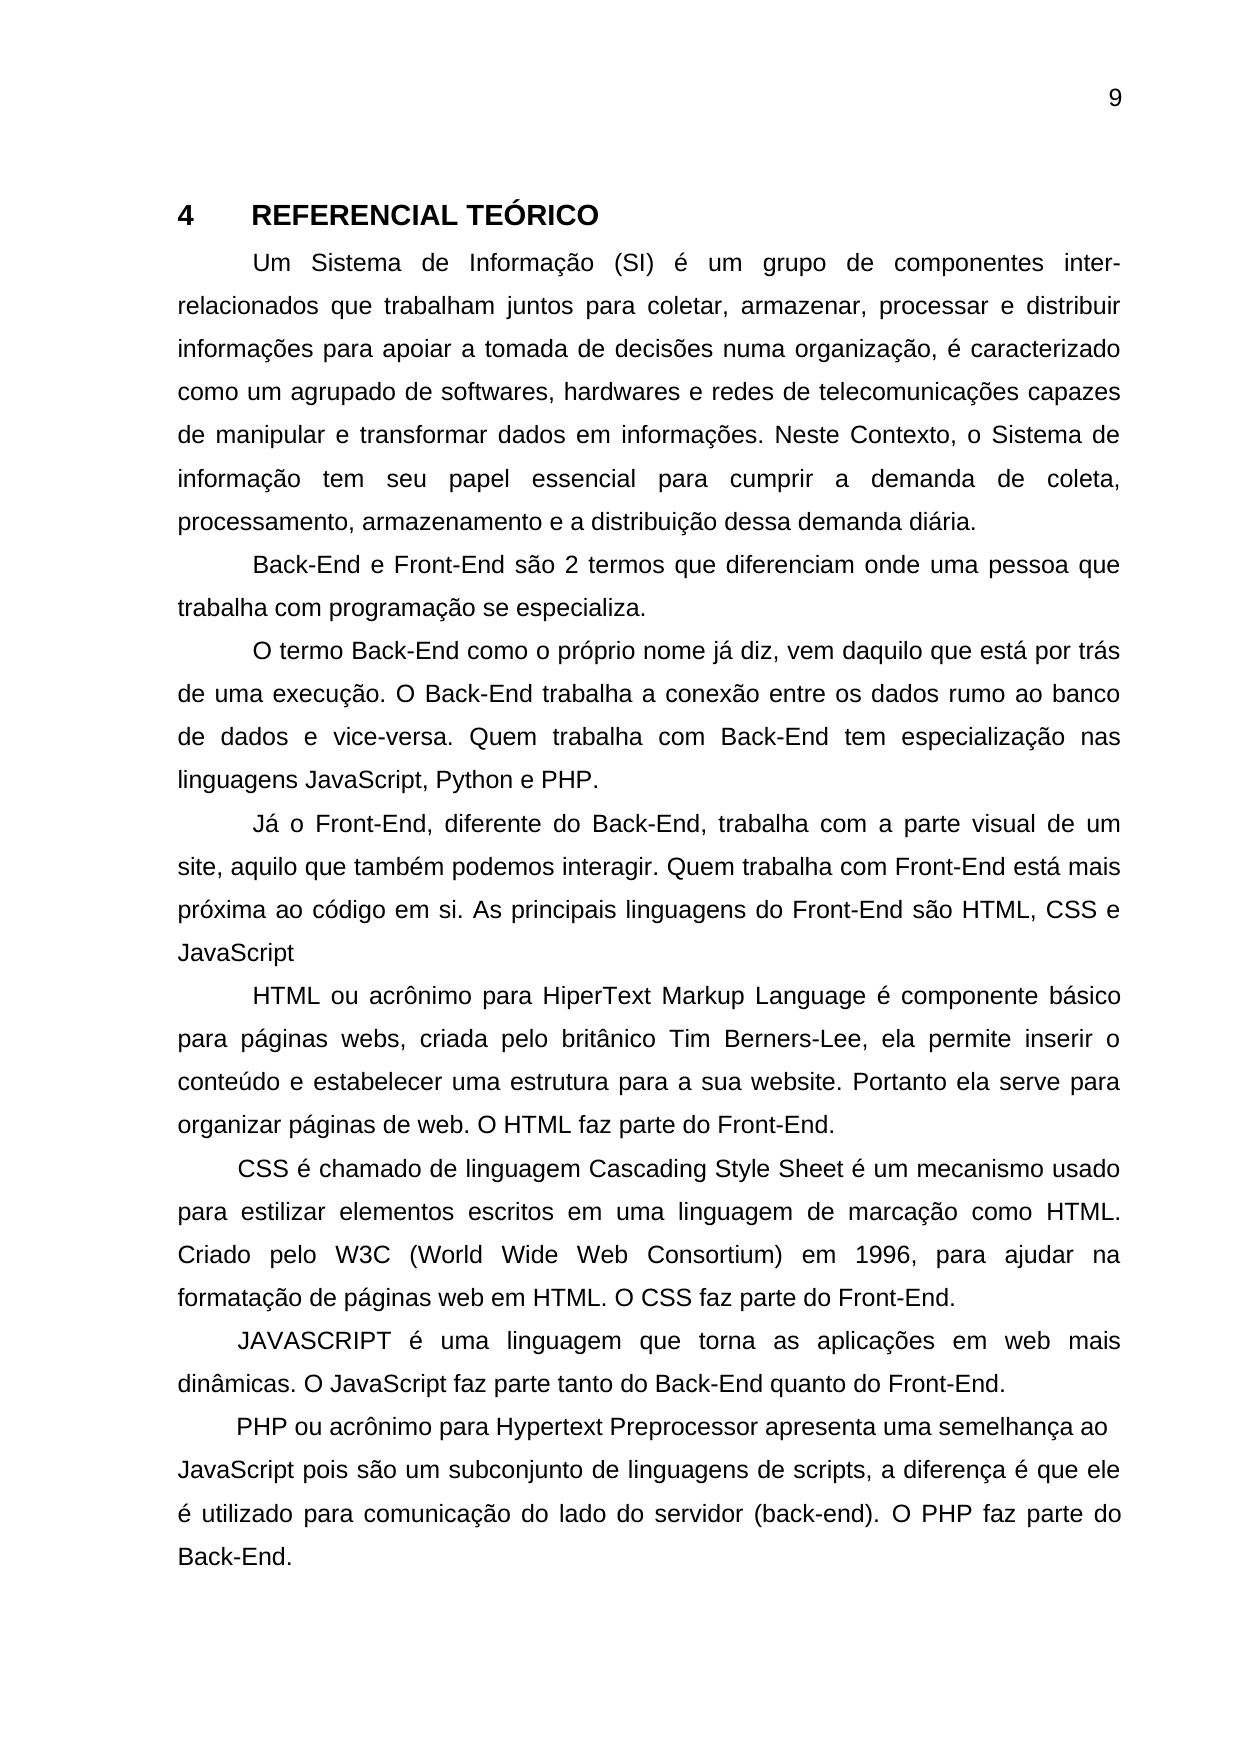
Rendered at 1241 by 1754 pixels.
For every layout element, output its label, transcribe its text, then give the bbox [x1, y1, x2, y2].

text Back-End e Front-End são 2 termos que diferenciam onde uma pessoa que trabalha com programação se especializa. [177, 550, 1122, 622]
text Já o Front-End, diferente do Back-End, trabalha com a parte visual de um site, aquilo que também podemos interagir. Quem trabalha com Front-End está mais próxima ao código em si. As principais linguagens do Front-End são HTML, CSS e JavaScript [177, 808, 1122, 967]
text CSS é chamado de linguagem Cascading Style Sheet é um mecanismo usado para estilizar elementos escritos em uma linguagem de marcação como HTML. Criado pelo W3C (World Wide Web Consortium) em 1996, para ajudar na formatação de páginas web em HTML. O CSS faz parte do Front-End. [177, 1153, 1122, 1312]
text HTML ou acrônimo para HiperText Markup Language é componente básico para páginas webs, criada pelo britânico Tim Berners-Lee, ela permite inserir o conteúdo e estabelecer uma estrutura para a sua website. Portanto ela serve para organizar páginas de web. O HTML faz parte do Front-End. [177, 981, 1122, 1139]
text Um Sistema de Informação (SI) é um grupo de componentes inter-relacionados que trabalham juntos para coletar, armazenar, processar e distribuir informações para apoiar a tomada de decisões numa organização, é caracterizado como um agrupado de softwares, hardwares e redes de telecomunicações capazes de manipular e transformar dados em informações. Neste Contexto, o Sistema de informação tem seu papel essencial para cumprir a demanda de coleta, processamento, armazenamento e a distribuição dessa demanda diária. [177, 248, 1122, 535]
text O termo Back-End como o próprio nome já diz, vem daquilo que está por trás de uma execução. O Back-End trabalha a conexão entre os dados rumo ao banco de dados e vice-versa. Quem trabalha com Back-End tem especialização nas linguagens JavaScript, Python e PHP. [177, 636, 1122, 794]
text JAVASCRIPT é uma linguagem que torna as aplicações em web mais dinâmicas. O JavaScript faz parte tanto do Back-End quanto do Front-End. [177, 1326, 1122, 1398]
subtitle 4 REFERENCIAL TEÓRICO [177, 198, 1122, 231]
text JavaScript pois são um subconjunto de linguagens de scripts, a diferença é que ele é utilizado para comunicação do lado do servidor (back-end). O PHP faz parte do Back-End. [177, 1455, 1122, 1570]
text PHP ou acrônimo para Hypertext Preprocessor apresenta uma semelhança ao [177, 1412, 1122, 1441]
